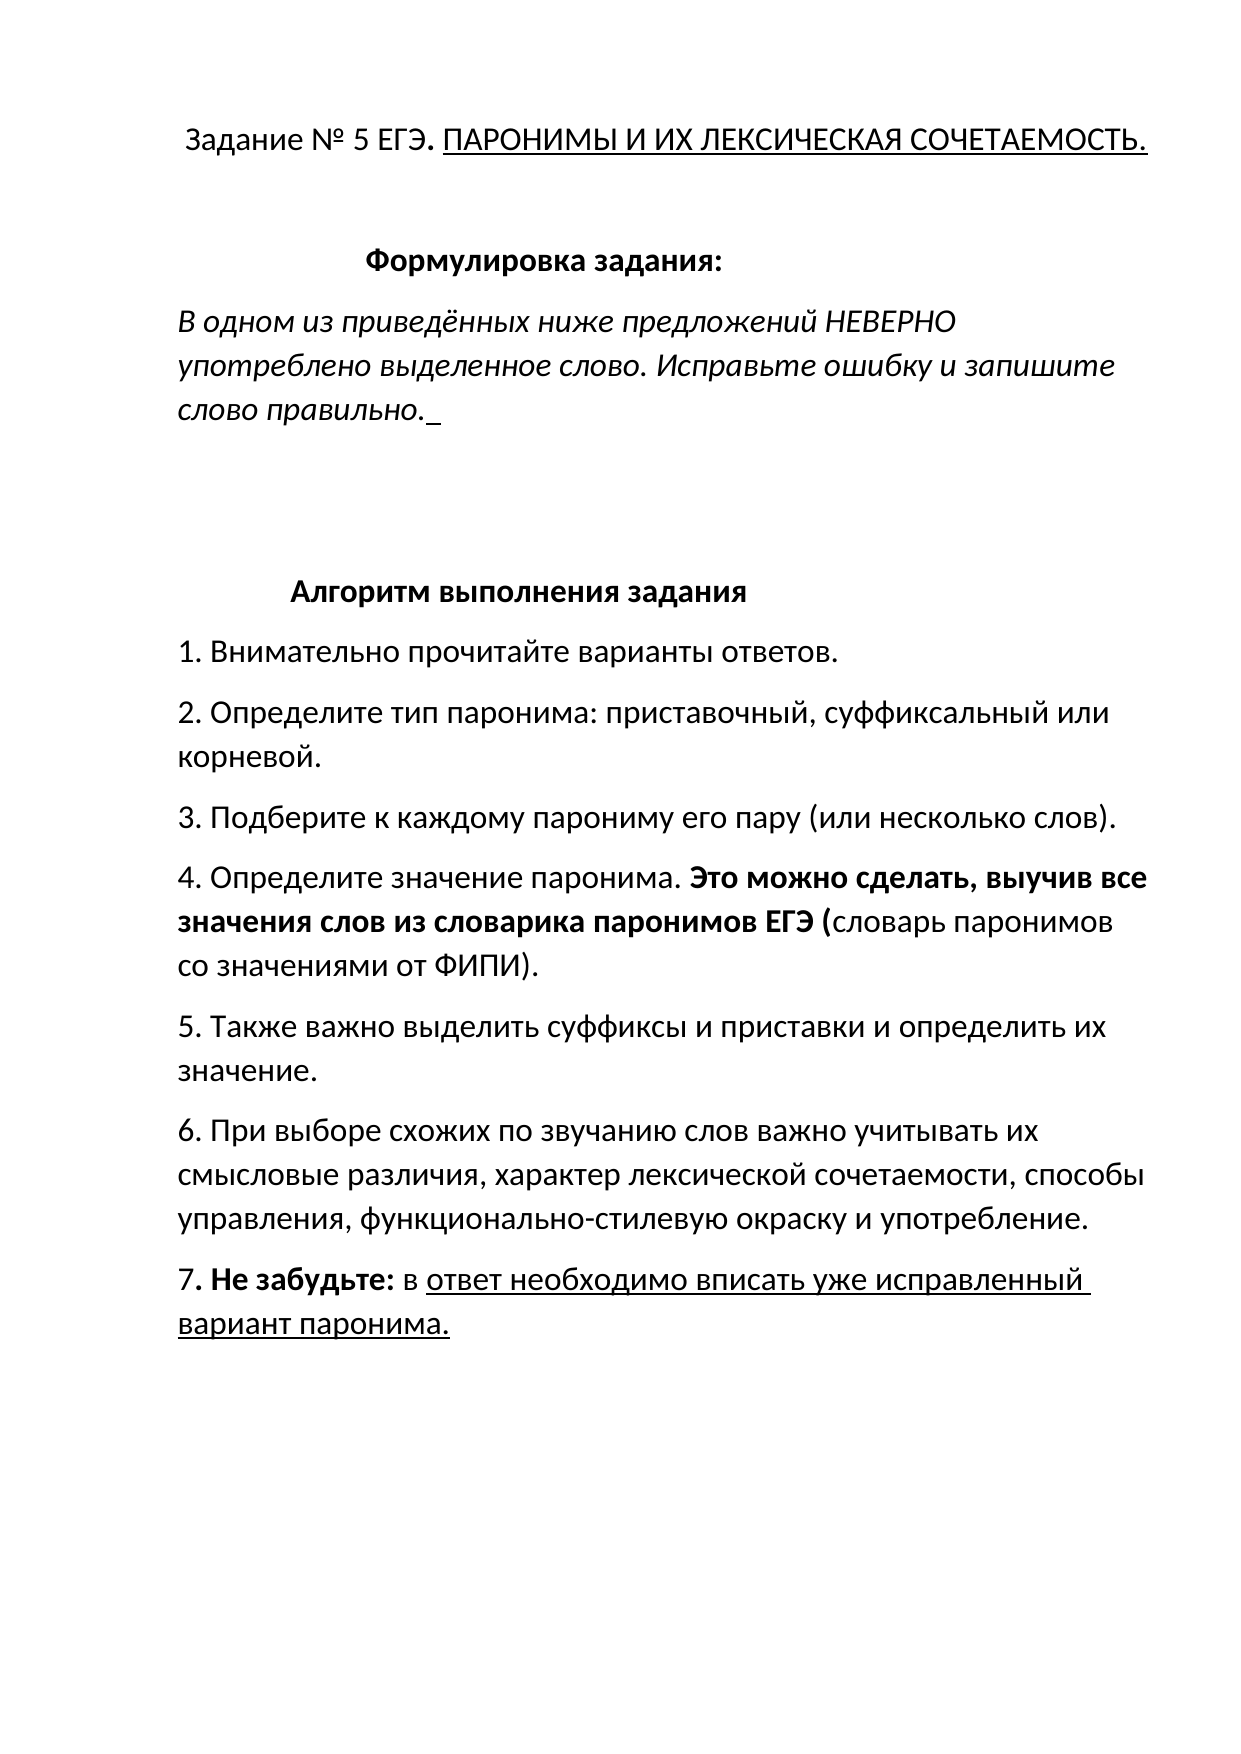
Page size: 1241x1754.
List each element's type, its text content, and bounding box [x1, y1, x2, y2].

text 7. Не забудьте: в ответ необходимо вписать уже исправленный вариант паронима. [177, 1258, 1152, 1343]
text 2. Определите тип паронима: приставочный, суффиксальный или корневой. [177, 691, 1152, 776]
text В одном из приведённых ниже предложений НЕВЕРНО употреблено выделенное слово. Исправьте ошибку и запишите слово правильно. [177, 300, 1152, 429]
text 3. Подберите к каждому парониму его пару (или несколько слов). [177, 796, 1152, 836]
text 4. Определите значение паронима. Это можно сделать, выучив все значения слов из словарика паронимов ЕГЭ (словарь паронимов со значениями от ФИПИ). [177, 856, 1152, 985]
text 1. Внимательно прочитайте варианты ответов. [177, 630, 1152, 671]
text 6. При выборе схожих по звучанию слов важно учитывать их смысловые различия, характер лексической сочетаемости, способы управления, функционально-стилевую окраску и употребление. [177, 1109, 1152, 1238]
text Алгоритм выполнения задания [177, 570, 1152, 611]
text 5. Также важно выделить суффиксы и приставки и определить их значение. [177, 1005, 1152, 1089]
text Формулировка задания: [177, 239, 1152, 280]
text Задание № 5 ЕГЭ. ПАРОНИМЫ И ИХ ЛЕКСИЧЕСКАЯ СОЧЕТАЕМОСТЬ. [177, 118, 1152, 159]
